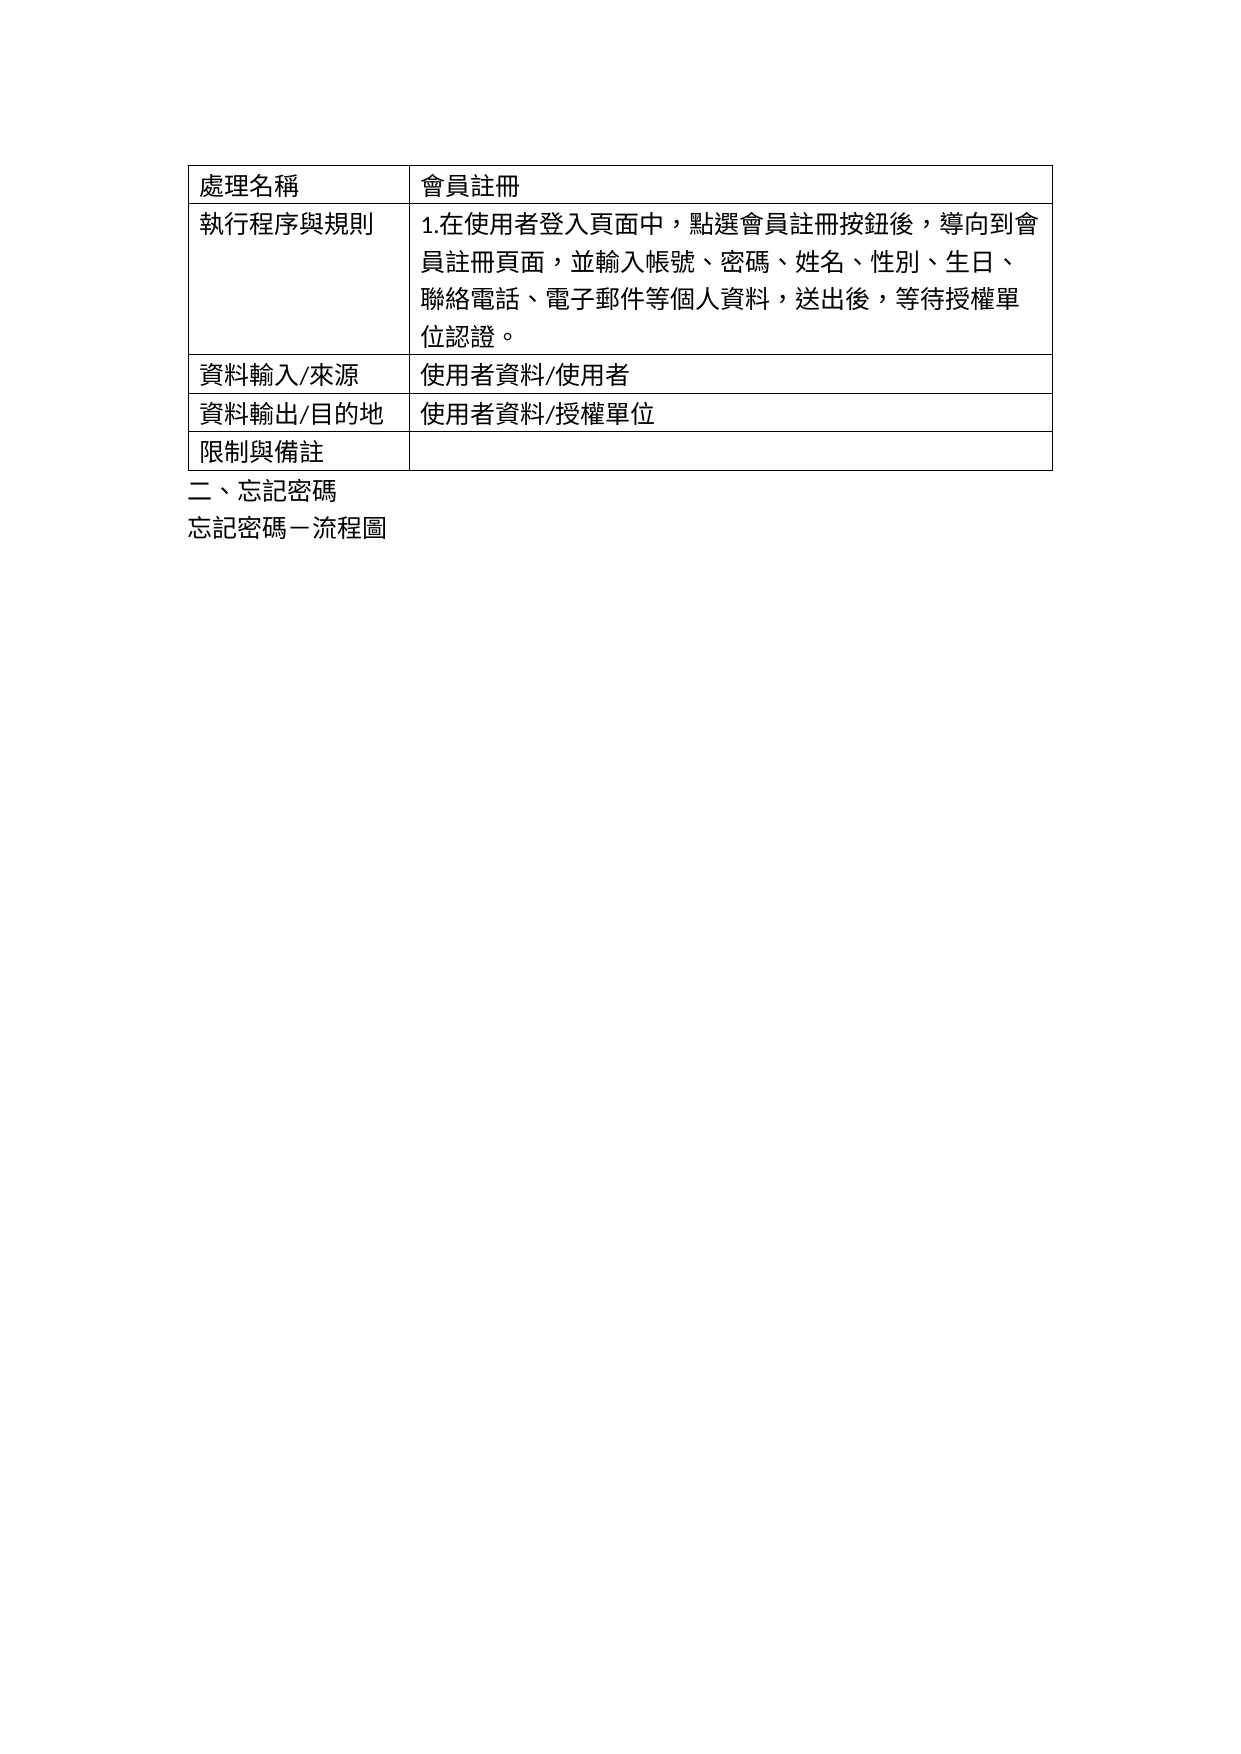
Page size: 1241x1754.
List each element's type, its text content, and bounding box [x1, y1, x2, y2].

text 忘記密碼－流程圖 [187, 508, 1053, 546]
table_cell 資料輸出/目的地 [189, 394, 409, 431]
table_cell 1.在使用者登入頁面中，點選會員註冊按鈕後，導向到會員註冊頁面，並輸入帳號、密碼、姓名、性別、生日、聯絡電話、電子郵件等個人資料，送出後，等待授權單位認證。 [410, 204, 1052, 354]
table_cell [410, 432, 1052, 470]
table_header 會員註冊 [410, 166, 1052, 203]
text 二、忘記密碼 [187, 471, 1053, 508]
table_cell 限制與備註 [189, 432, 409, 470]
table_cell 使用者資料/授權單位 [410, 394, 1052, 431]
table_cell 執行程序與規則 [189, 204, 409, 354]
table_header 處理名稱 [189, 166, 409, 203]
table_cell 資料輸入/來源 [189, 355, 409, 393]
table_cell 使用者資料/使用者 [410, 355, 1052, 393]
